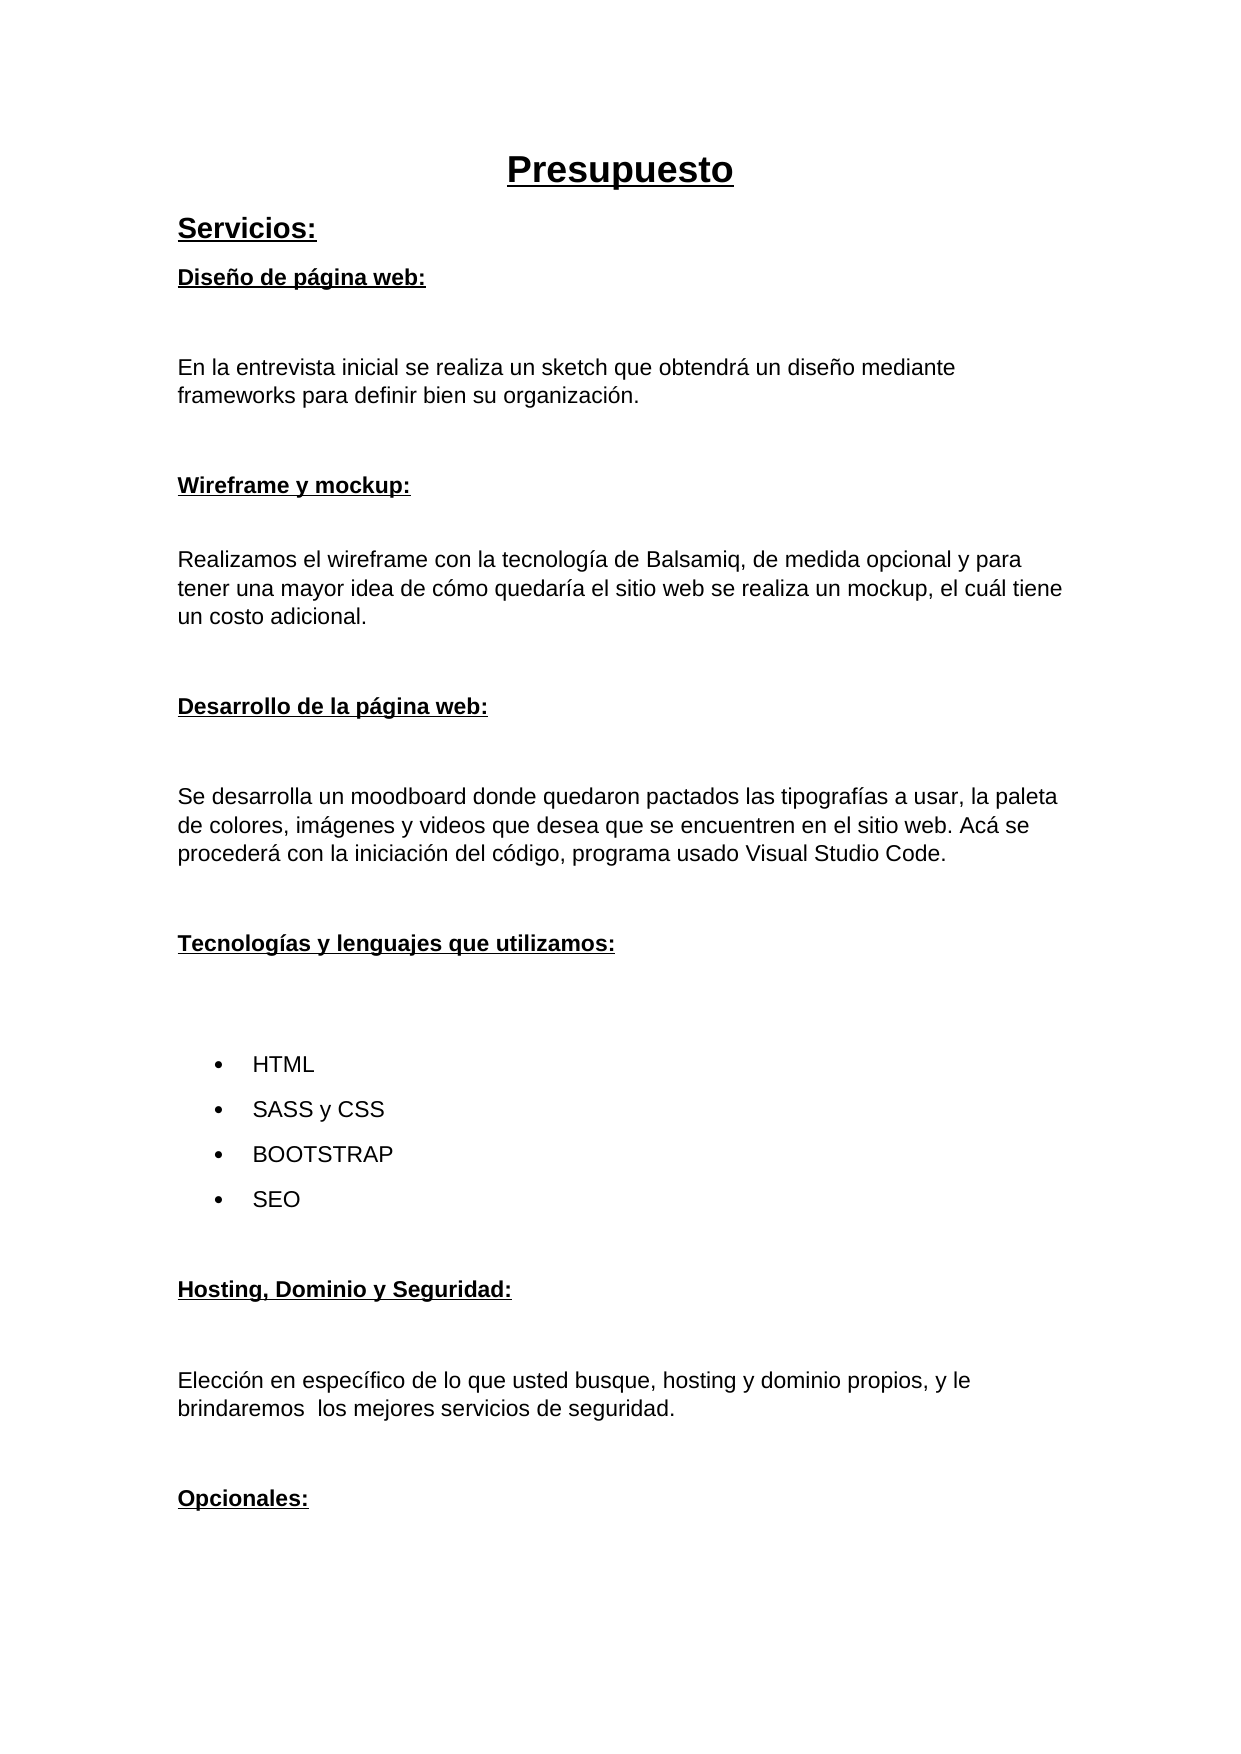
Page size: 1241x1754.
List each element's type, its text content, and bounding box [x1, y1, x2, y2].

text Realizamos el wireframe con la tecnología de Balsamiq, de medida opcional y para tener una mayor idea de cómo quedaría el sitio web se realiza un mockup, el cuál tiene un costo adicional. [177, 518, 1063, 629]
text Servicios: [177, 211, 1063, 244]
text Hosting, Dominio y Seguridad: [177, 1276, 1063, 1303]
list BOOTSTRAP [215, 1141, 1063, 1167]
text Presupuesto [177, 148, 1063, 191]
text En la entrevista inicial se realiza un sketch que obtendrá un diseño mediante frameworks para definir bien su organización. [177, 354, 1063, 409]
text Se desarrolla un moodboard donde quedaron pactados las tipografías a usar, la paleta de colores, imágenes y videos que desea que se encuentren en el sitio web. Acá se procederá con la iniciación del código, programa usado Visual Studio Code. [177, 783, 1063, 867]
text Elección en específico de lo que usted busque, hosting y dominio propios, y le brindaremos los mejores servicios de seguridad. [177, 1367, 1063, 1421]
text Diseño de página web: [177, 264, 1063, 290]
list HTML [215, 1051, 1063, 1077]
text Opcionales: [177, 1485, 1063, 1512]
text Tecnologías y lenguajes que utilizamos: [177, 930, 1063, 957]
list SASS y CSS [215, 1096, 1063, 1122]
list SEO [215, 1186, 1063, 1213]
text Wireframe y mockup: [177, 472, 1063, 499]
text Desarrollo de la página web: [177, 693, 1063, 719]
